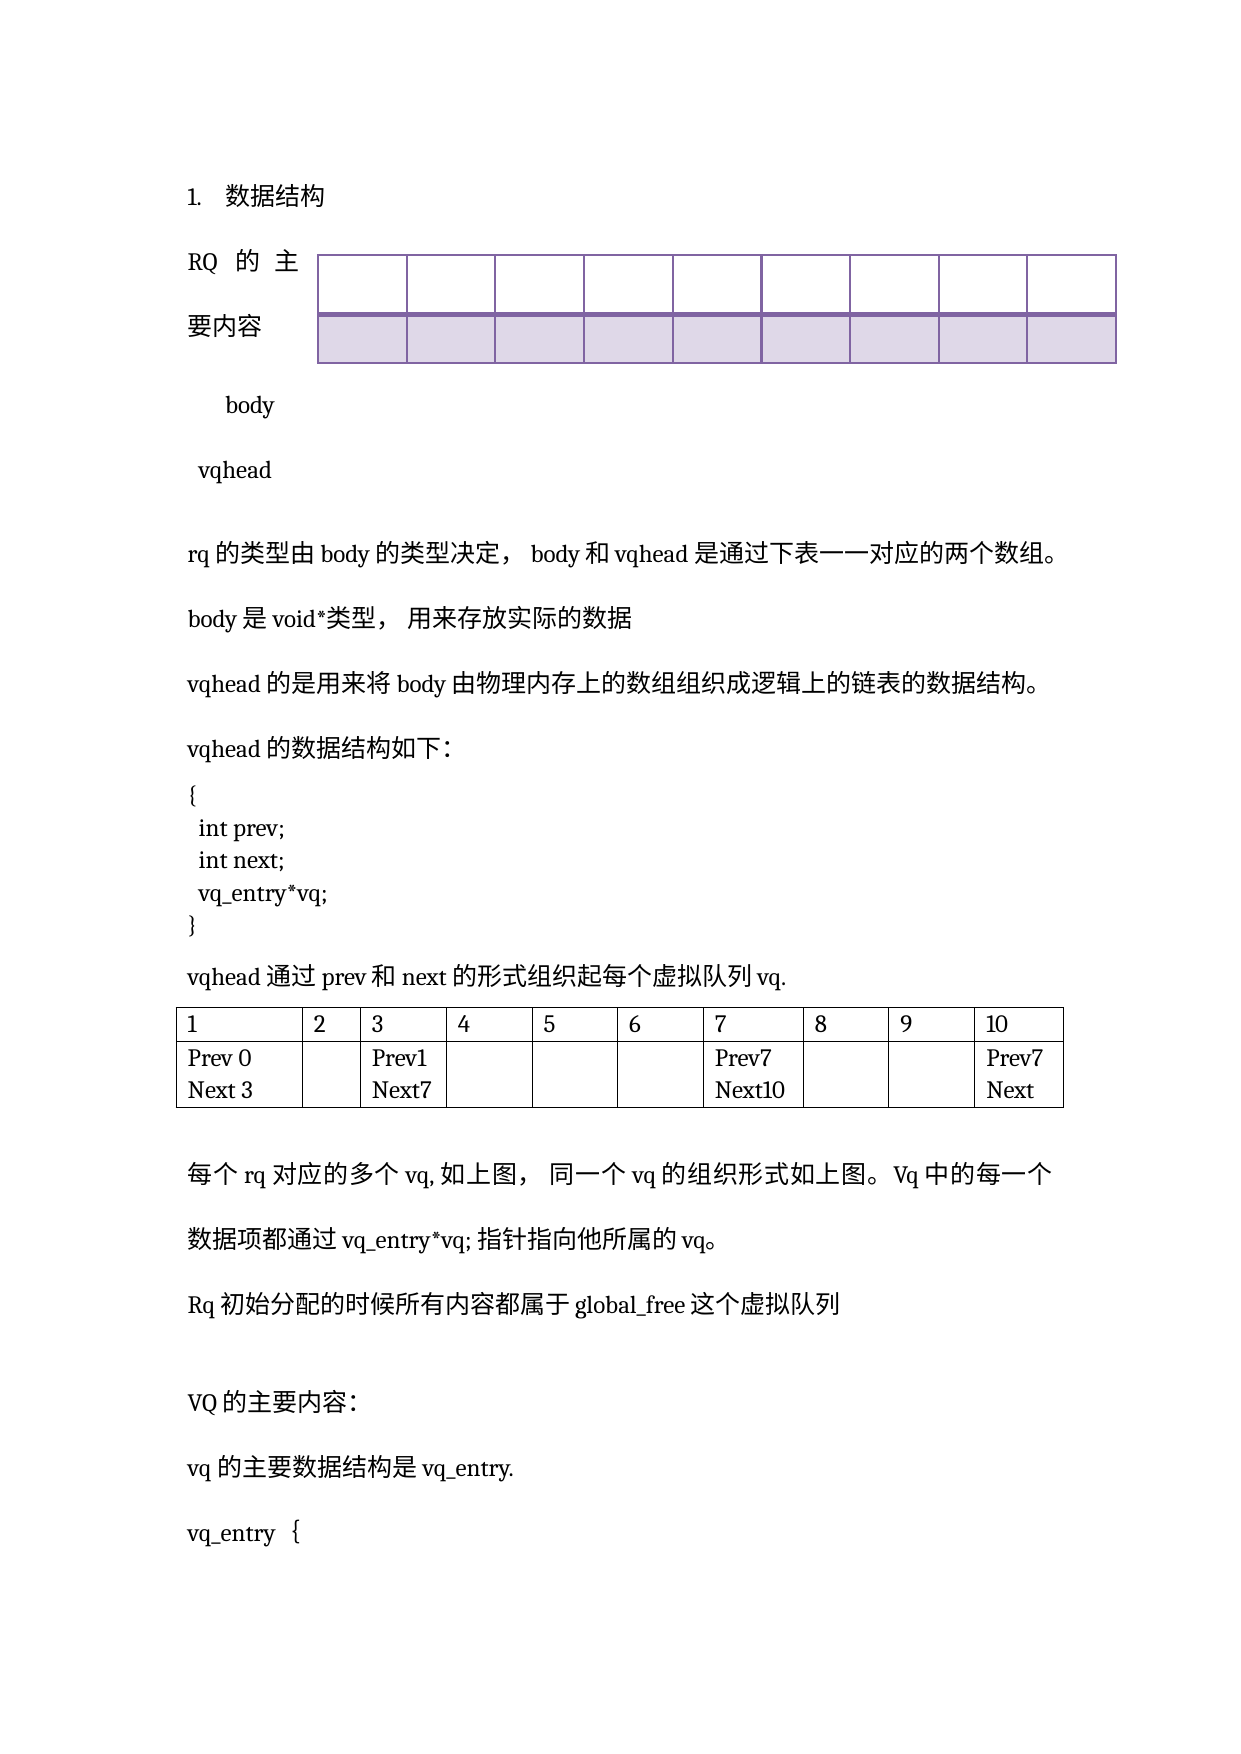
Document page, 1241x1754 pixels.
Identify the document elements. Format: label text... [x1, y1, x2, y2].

table_cell Prev 0 Next 3 [177, 1042, 302, 1107]
table_cell [303, 1042, 360, 1107]
text RQ的主要内容 [187, 227, 1053, 357]
table_cell [1028, 317, 1115, 362]
table_cell [585, 317, 672, 362]
table_header 2 [303, 1008, 360, 1041]
table_header [319, 256, 406, 312]
text int next; [187, 844, 1053, 877]
table_cell [408, 317, 494, 362]
list body [225, 389, 1053, 422]
text } [187, 909, 1053, 942]
table_cell [533, 1042, 617, 1107]
table_cell [496, 317, 583, 362]
table_header [763, 256, 849, 312]
table_cell Prev1 Next7 [361, 1042, 446, 1107]
table_header [496, 256, 583, 312]
text vqhead的数据结构如下： [187, 714, 1053, 779]
text vq 的主要数据结构是 vq_entry. [187, 1433, 1053, 1498]
table_cell [618, 1042, 703, 1107]
table_header [940, 256, 1026, 312]
table_cell [940, 317, 1026, 362]
table_header 4 [447, 1008, 532, 1041]
table_cell [447, 1042, 532, 1107]
table_header 3 [361, 1008, 446, 1041]
text Rq初始分配的时候所有内容都属于global_free这个虚拟队列 [187, 1270, 1053, 1335]
table_header [851, 256, 938, 312]
table_header [585, 256, 672, 312]
table_header 7 [704, 1008, 803, 1041]
table_header 6 [618, 1008, 703, 1041]
table_cell [763, 317, 849, 362]
text vqhead 通过prev和next 的形式组织起每个虚拟队列vq. [187, 942, 1053, 1007]
table_cell [319, 317, 406, 362]
table_header 1 [177, 1008, 302, 1041]
table_header [408, 256, 494, 312]
text int prev; [187, 812, 1053, 844]
text vqhead 的是用来将body由物理内存上的数组组织成逻辑上的链表的数据结构。 [187, 649, 1053, 714]
table_header 8 [804, 1008, 888, 1041]
table_cell [851, 317, 938, 362]
table_cell Prev7 Next10 [704, 1042, 803, 1107]
table_header [1028, 256, 1115, 312]
text 每个rq对应的多个vq, 如上图， 同一个vq的组织形式如上图。Vq中的每一个数据项都通过vq_entry*vq; 指针指向他所属的vq。 [187, 1140, 1053, 1270]
table_header 10 [975, 1008, 1063, 1041]
table_cell [804, 1042, 888, 1107]
text body 是void*类型， 用来存放实际的数据 [187, 584, 1053, 649]
table_cell [674, 317, 760, 362]
text rq 的类型由body的类型决定， body和vqhead 是通过下表一一对应的两个数组。 [187, 519, 1053, 584]
text vqhead [187, 454, 1053, 487]
text vq_entry*vq; [187, 877, 1053, 909]
text { [187, 779, 1053, 812]
list 数据结构 [187, 162, 1053, 227]
text VQ的主要内容： [187, 1368, 1053, 1433]
table_header 5 [533, 1008, 617, 1041]
table_header 9 [889, 1008, 974, 1041]
table_cell Prev7 Next [975, 1042, 1063, 1107]
text vq_entry｛ [187, 1498, 1053, 1563]
table_header [674, 256, 760, 312]
table_cell [889, 1042, 974, 1107]
